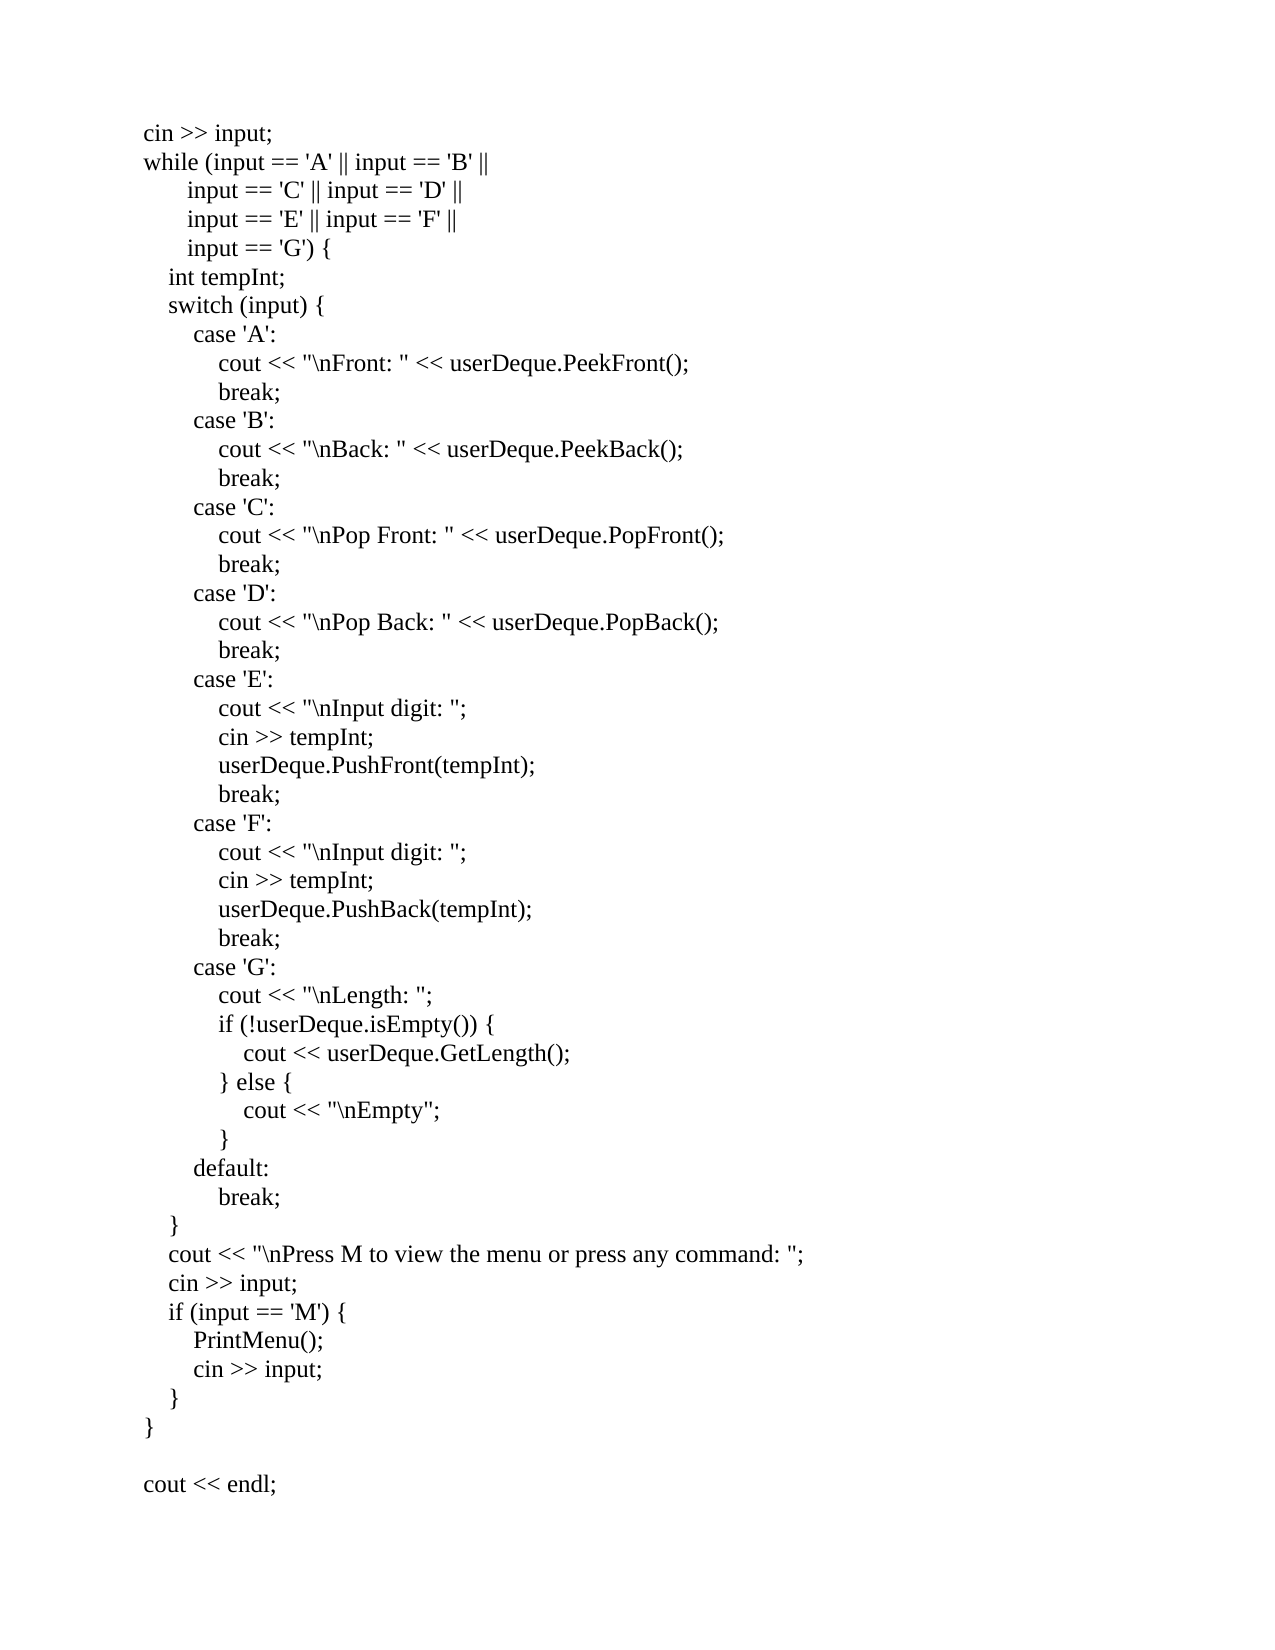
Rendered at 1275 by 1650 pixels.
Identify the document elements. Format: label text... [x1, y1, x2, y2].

text int tempInt; [118, 262, 1157, 291]
text } [118, 1412, 1157, 1441]
text cout << "\nFront: " << userDeque.PeekFront(); [118, 348, 1157, 377]
text case 'E': [118, 664, 1157, 693]
text case 'C': [118, 492, 1157, 521]
text if (input == 'M') { [118, 1297, 1157, 1326]
text cin >> input; [118, 1268, 1157, 1297]
text break; [118, 923, 1157, 952]
text PrintMenu(); [118, 1326, 1157, 1354]
text switch (input) { [118, 291, 1157, 319]
text userDeque.PushFront(tempInt); [118, 751, 1157, 779]
text } [118, 1211, 1157, 1239]
text cout << "\nBack: " << userDeque.PeekBack(); [118, 434, 1157, 463]
text cout << "\nEmpty"; [118, 1096, 1157, 1124]
text break; [118, 463, 1157, 492]
text input == 'C' || input == 'D' || [118, 176, 1157, 204]
text cin >> input; [118, 118, 1157, 147]
text case 'D': [118, 578, 1157, 607]
text break; [118, 779, 1157, 808]
text input == 'E' || input == 'F' || [118, 204, 1157, 233]
text if (!userDeque.isEmpty()) { [118, 1009, 1157, 1038]
text case 'A': [118, 319, 1157, 348]
text cout << "\nInput digit: "; [118, 693, 1157, 722]
text userDeque.PushBack(tempInt); [118, 894, 1157, 923]
text cin >> tempInt; [118, 722, 1157, 751]
text cout << "\nPop Back: " << userDeque.PopBack(); [118, 607, 1157, 636]
text } [118, 1124, 1157, 1153]
text cout << userDeque.GetLength(); [118, 1038, 1157, 1067]
text cout << endl; [118, 1469, 1157, 1498]
text case 'F': [118, 808, 1157, 837]
text cin >> tempInt; [118, 866, 1157, 894]
text cout << "\nPop Front: " << userDeque.PopFront(); [118, 521, 1157, 549]
text cin >> input; [118, 1354, 1157, 1383]
text break; [118, 636, 1157, 664]
text } [118, 1383, 1157, 1412]
text cout << "\nInput digit: "; [118, 837, 1157, 866]
text break; [118, 377, 1157, 406]
text input == 'G') { [118, 233, 1157, 262]
text } else { [118, 1067, 1157, 1096]
text while (input == 'A' || input == 'B' || [118, 147, 1157, 176]
text break; [118, 1182, 1157, 1211]
text case 'G': [118, 952, 1157, 981]
text case 'B': [118, 406, 1157, 434]
text cout << "\nPress M to view the menu or press any command: "; [118, 1239, 1157, 1268]
text break; [118, 549, 1157, 578]
text cout << "\nLength: "; [118, 981, 1157, 1009]
text default: [118, 1153, 1157, 1182]
